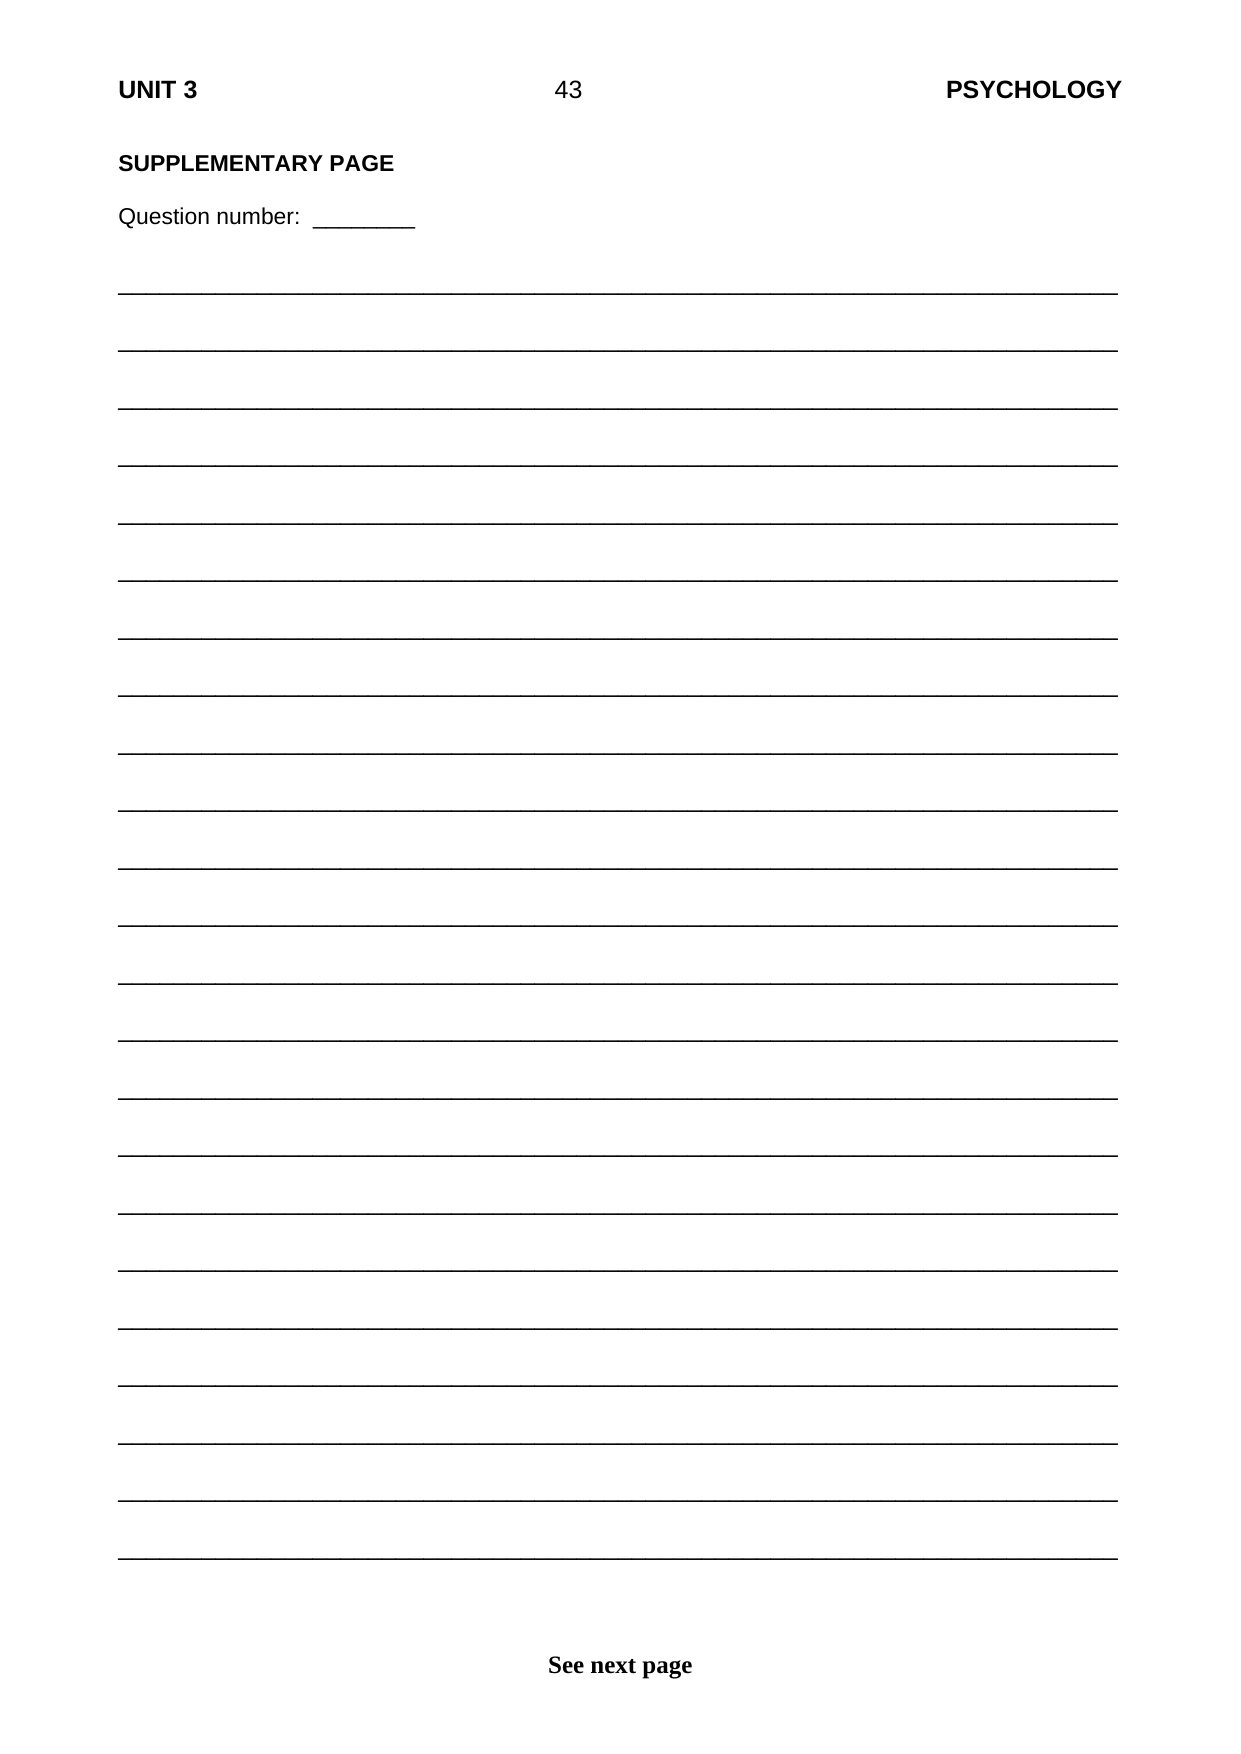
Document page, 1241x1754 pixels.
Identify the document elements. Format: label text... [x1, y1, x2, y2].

text Question number: ________ [118, 203, 1122, 229]
text SUPPLEMENTARY PAGE [118, 150, 1122, 176]
